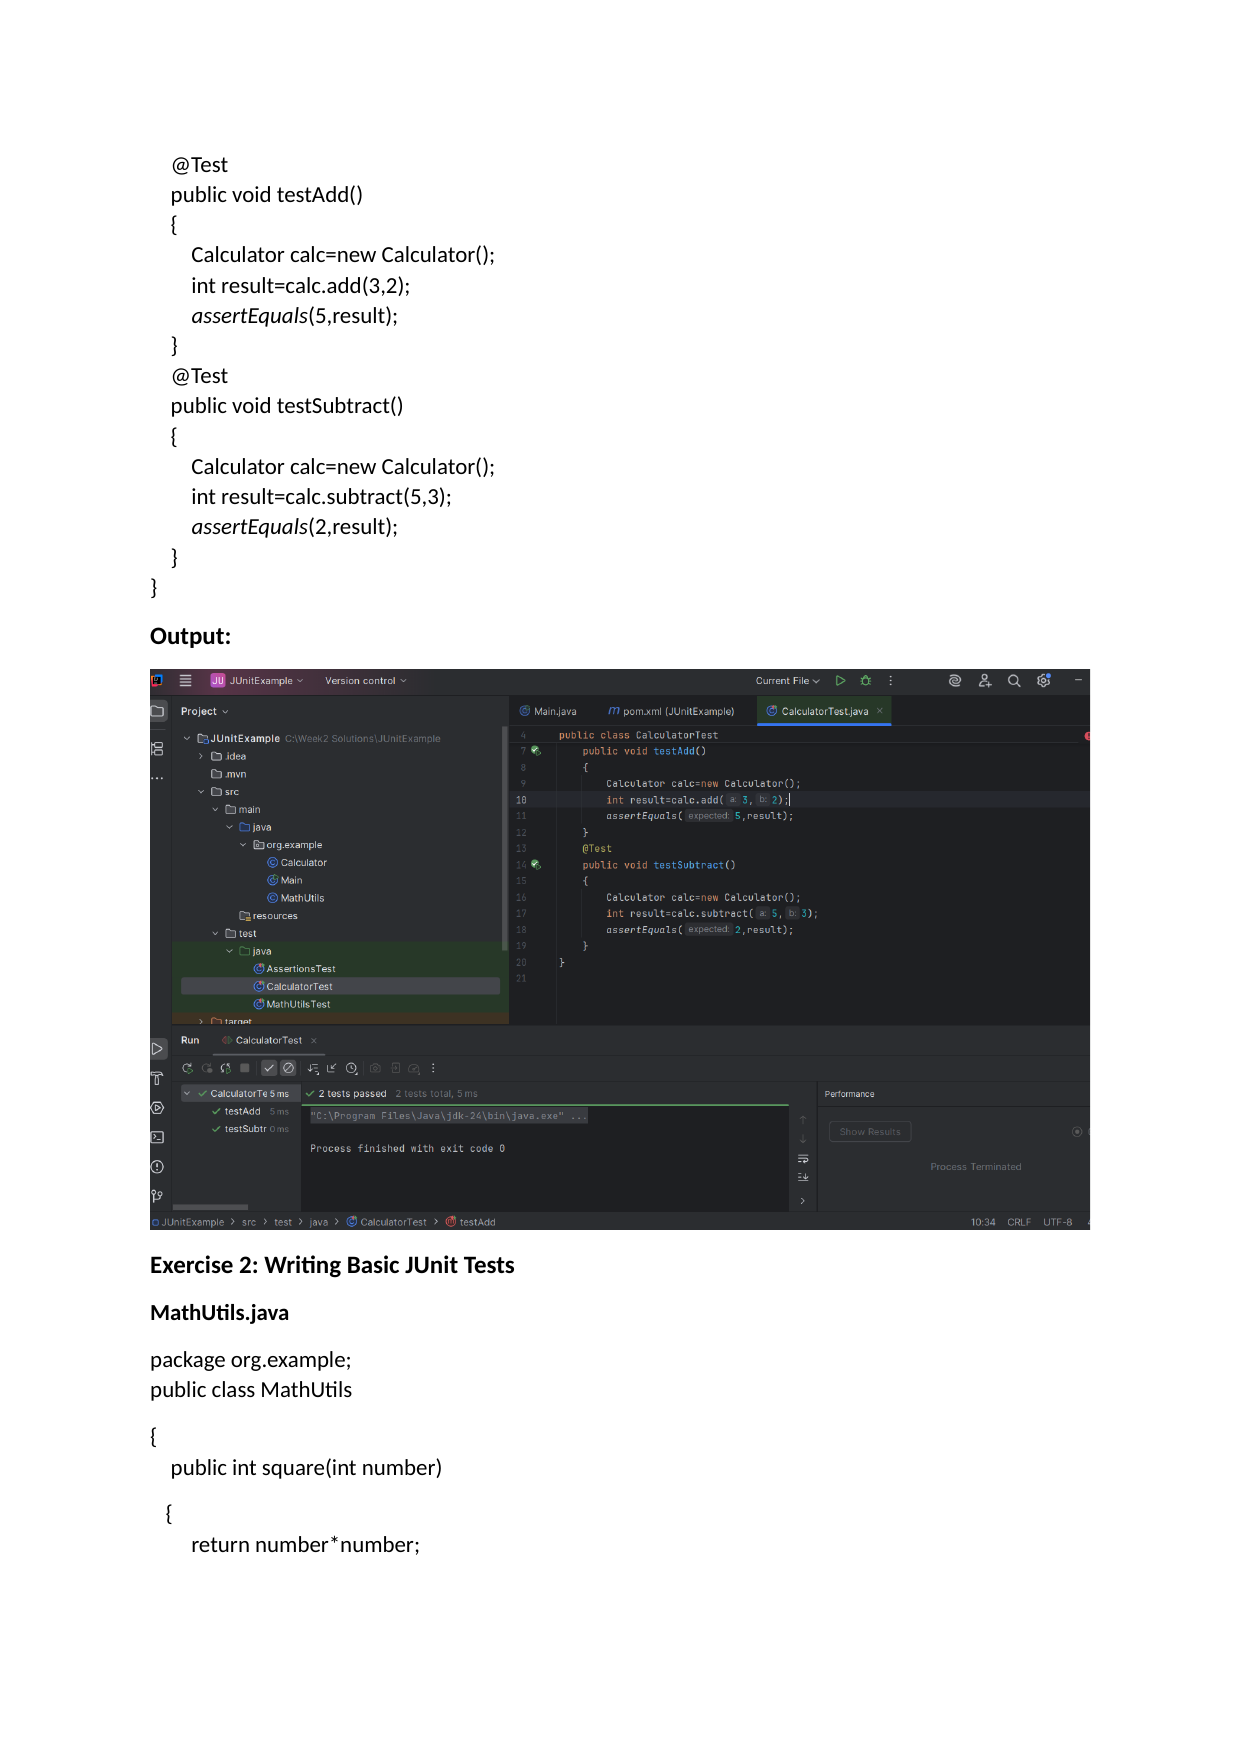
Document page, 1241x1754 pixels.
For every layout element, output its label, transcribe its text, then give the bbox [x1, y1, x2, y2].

text { public int square(int number) [150, 1422, 1090, 1481]
text package org.example; public class MathUtils [150, 1345, 1090, 1403]
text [150, 1499, 1090, 1558]
picture [150, 669, 1091, 1230]
text Exercise 2: Writing Basic JUnit Tests [150, 1249, 1090, 1279]
text MathUtils.java [150, 1298, 1090, 1326]
text Output: [150, 620, 1090, 650]
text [150, 150, 1090, 601]
